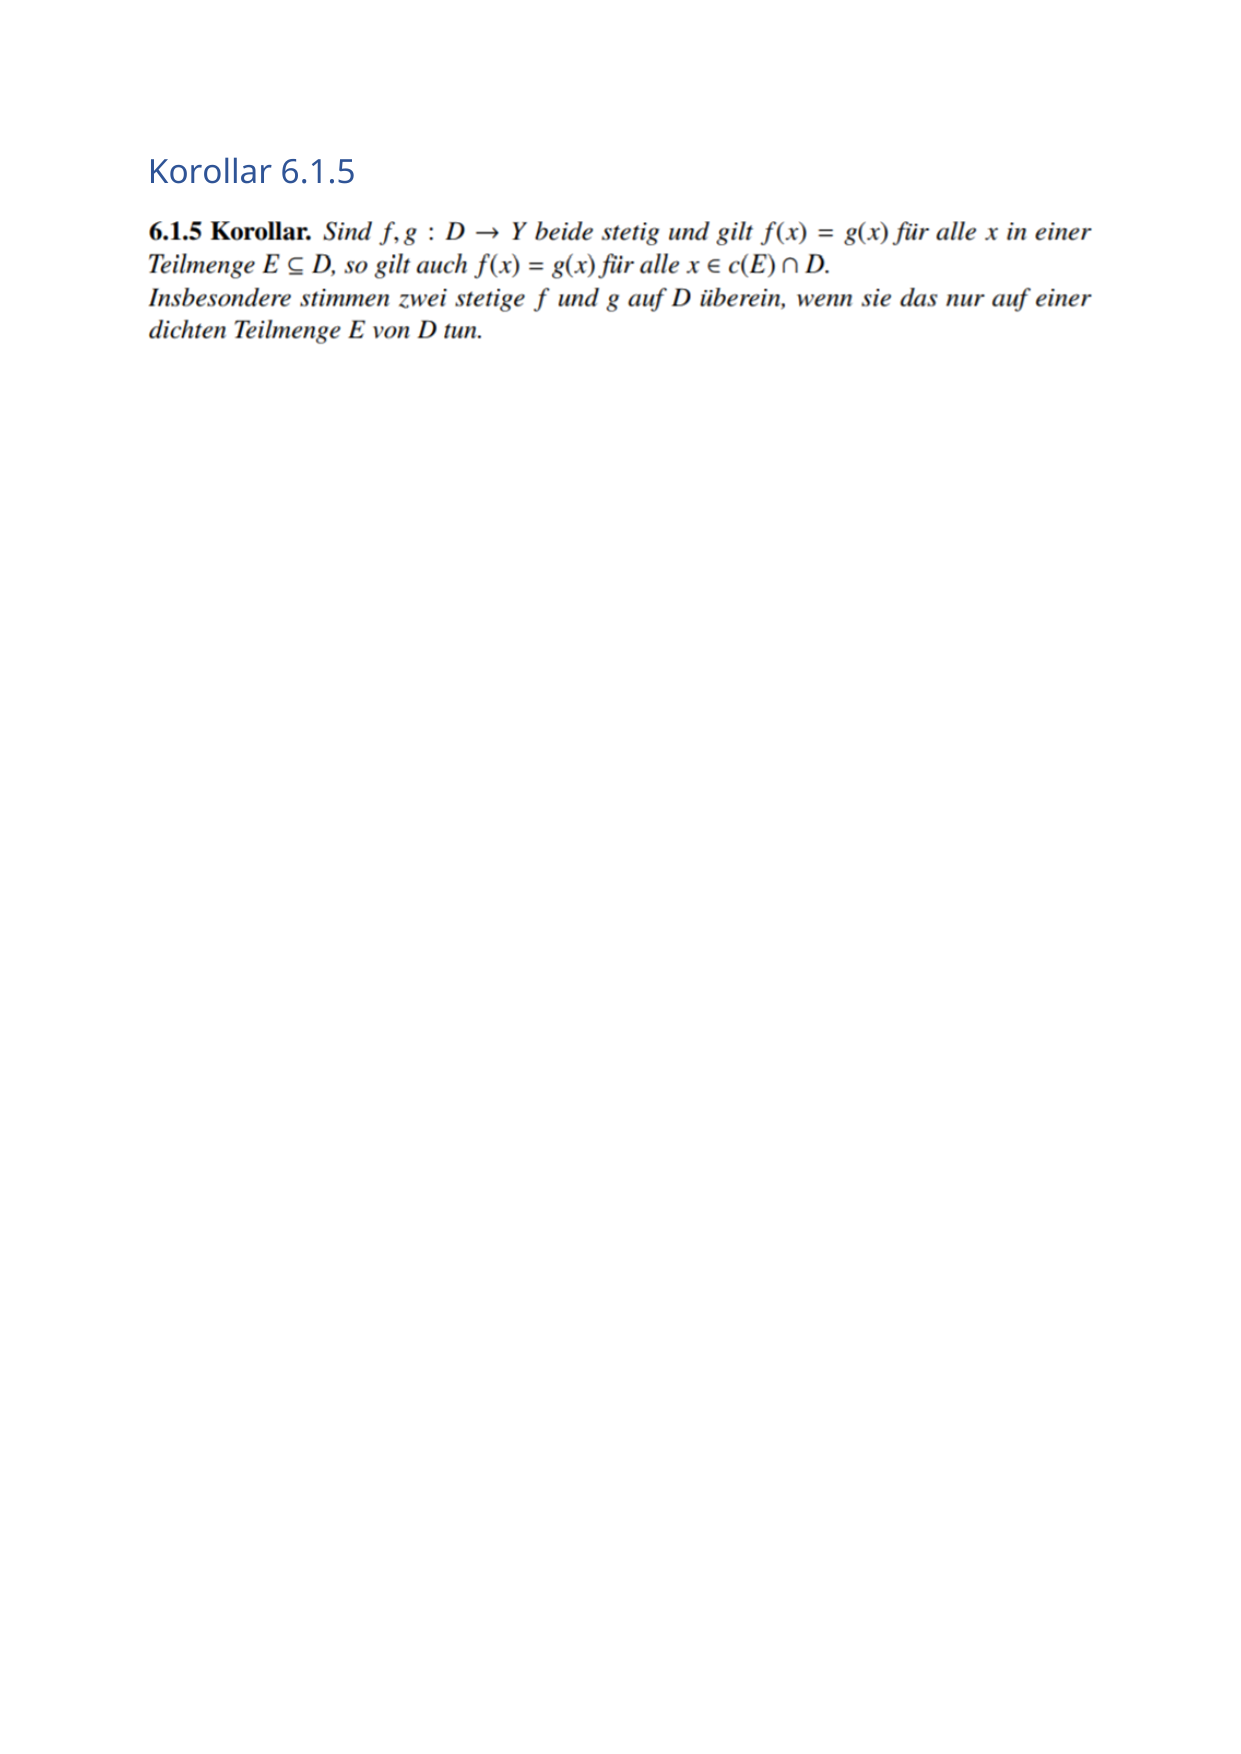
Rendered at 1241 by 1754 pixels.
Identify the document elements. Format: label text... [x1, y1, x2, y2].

picture [147, 221, 1093, 345]
subtitle Korollar 6.1.5 [148, 148, 1093, 193]
